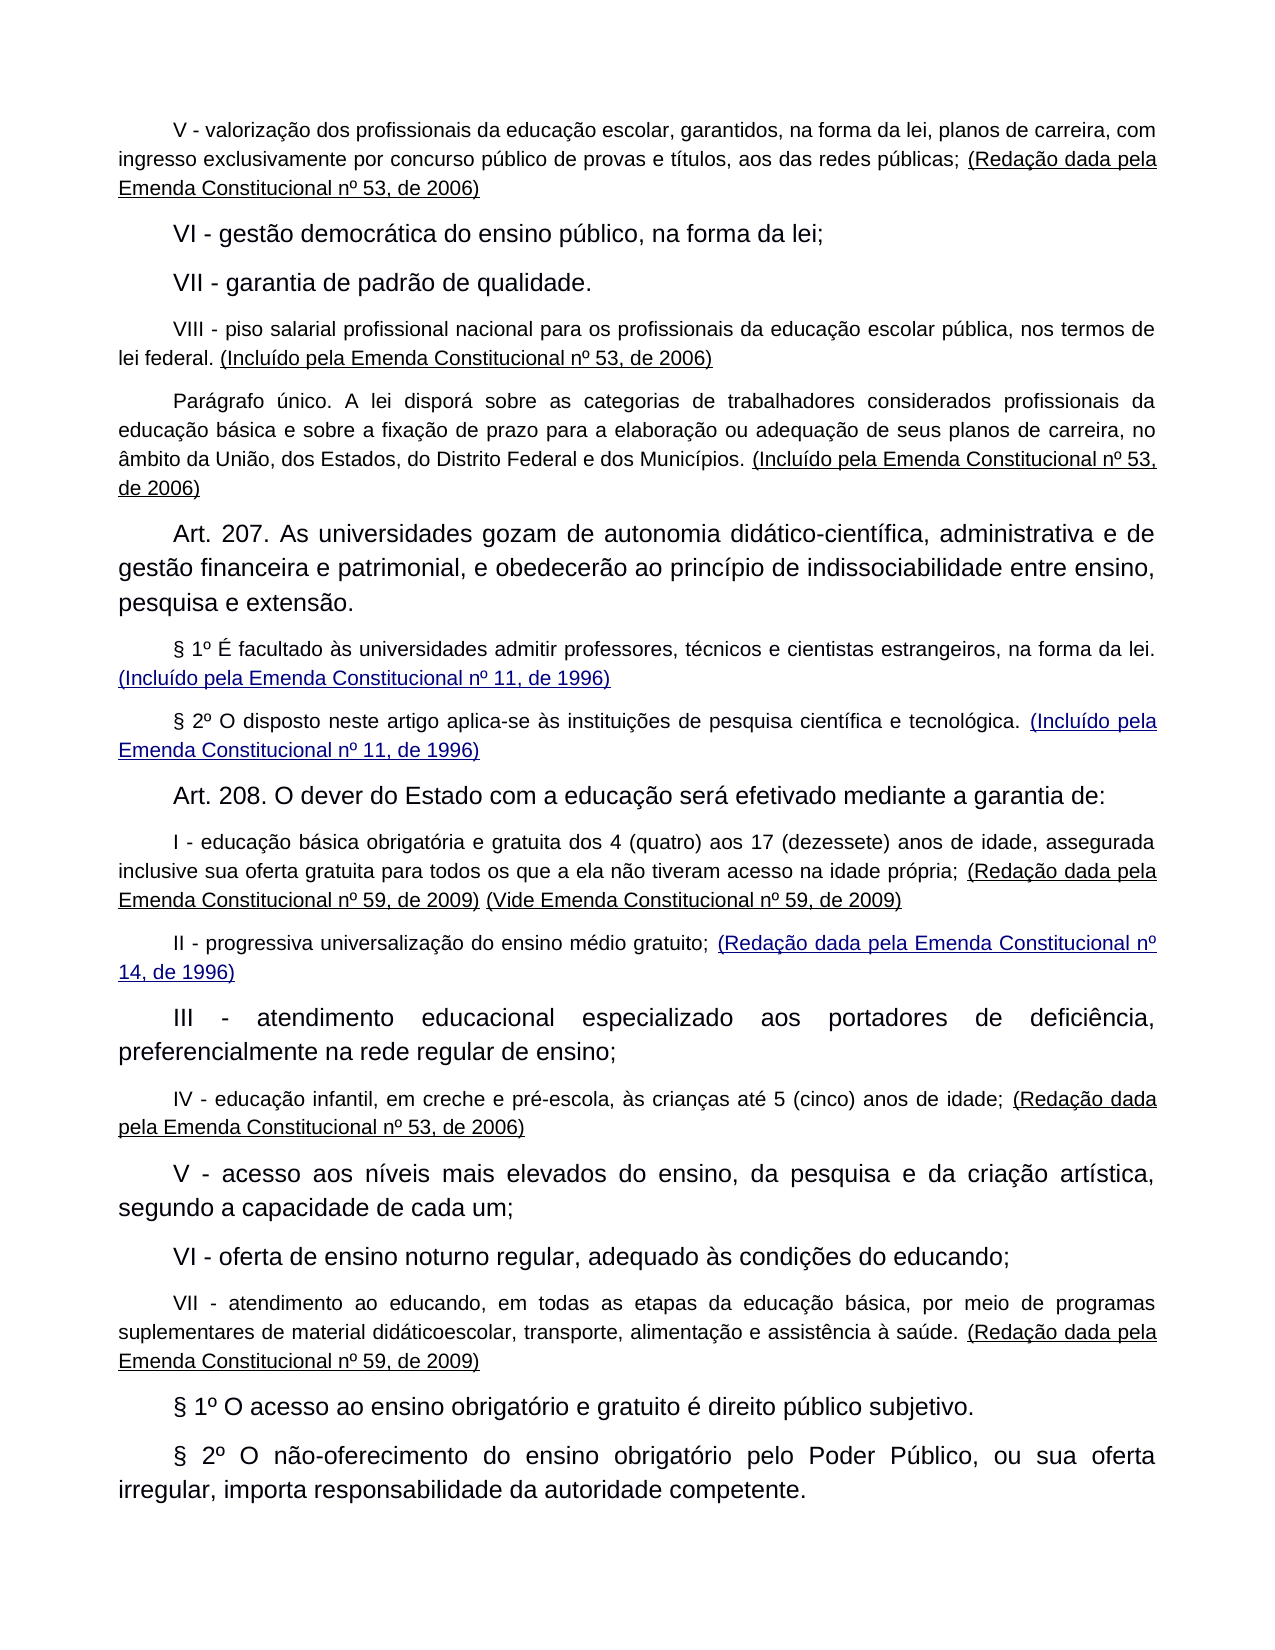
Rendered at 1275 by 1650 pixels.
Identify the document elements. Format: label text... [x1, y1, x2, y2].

text I - educação básica obrigatória e gratuita dos 4 (quatro) aos 17 (dezessete) anos de idade, assegurada inclusive sua oferta gratuita para todos os que a ela não tiveram acesso na idade própria; (Redação dada pela Emenda Constitucional nº 59, de 2009) (Vide Emenda Constitucional nº 59, de 2009) [118, 830, 1157, 911]
text VII - atendimento ao educando, em todas as etapas da educação básica, por meio de programas suplementares de material didáticoescolar, transporte, alimentação e assistência à saúde. (Redação dada pela Emenda Constitucional nº 59, de 2009) [118, 1291, 1157, 1373]
text Parágrafo único. A lei disporá sobre as categorias de trabalhadores considerados profissionais da educação básica e sobre a fixação de prazo para a elaboração ou adequação de seus planos de carreira, no âmbito da União, dos Estados, do Distrito Federal e dos Municípios. (Incluído pela Emenda Constitucional nº 53, de 2006) [118, 389, 1157, 499]
text VI - gestão democrática do ensino público, na forma da lei; [118, 219, 1157, 248]
text Art. 208. O dever do Estado com a educação será efetivado mediante a garantia de: [118, 781, 1157, 810]
text § 2º O não-oferecimento do ensino obrigatório pelo Poder Público, ou sua oferta irregular, importa responsabilidade da autoridade competente. [118, 1441, 1157, 1504]
text II - progressiva universalização do ensino médio gratuito; (Redação dada pela Emenda Constitucional nº 14, de 1996) [118, 931, 1157, 983]
text VII - garantia de padrão de qualidade. [118, 268, 1157, 297]
text Art. 207. As universidades gozam de autonomia didático-científica, administrativa e de gestão financeira e patrimonial, e obedecerão ao princípio de indissociabilidade entre ensino, pesquisa e extensão. [118, 519, 1157, 616]
text § 1º O acesso ao ensino obrigatório e gratuito é direito público subjetivo. [118, 1392, 1157, 1421]
text VIII - piso salarial profissional nacional para os profissionais da educação escolar pública, nos termos de lei federal. (Incluído pela Emenda Constitucional nº 53, de 2006) [118, 317, 1157, 370]
text § 2º O disposto neste artigo aplica-se às instituições de pesquisa científica e tecnológica. (Incluído pela Emenda Constitucional nº 11, de 1996) [118, 709, 1157, 762]
text IV - educação infantil, em creche e pré-escola, às crianças até 5 (cinco) anos de idade; (Redação dada pela Emenda Constitucional nº 53, de 2006) [118, 1086, 1157, 1139]
text III - atendimento educacional especializado aos portadores de deficiência, preferencialmente na rede regular de ensino; [118, 1003, 1157, 1066]
text VI - oferta de ensino noturno regular, adequado às condições do educando; [118, 1242, 1157, 1271]
text V - acesso aos níveis mais elevados do ensino, da pesquisa e da criação artística, segundo a capacidade de cada um; [118, 1158, 1157, 1222]
text § 1º É facultado às universidades admitir professores, técnicos e cientistas estrangeiros, na forma da lei. (Incluído pela Emenda Constitucional nº 11, de 1996) [118, 637, 1157, 689]
text V - valorização dos profissionais da educação escolar, garantidos, na forma da lei, planos de carreira, com ingresso exclusivamente por concurso público de provas e títulos, aos das redes públicas; (Redação dada pela Emenda Constitucional nº 53, de 2006) [118, 118, 1157, 199]
